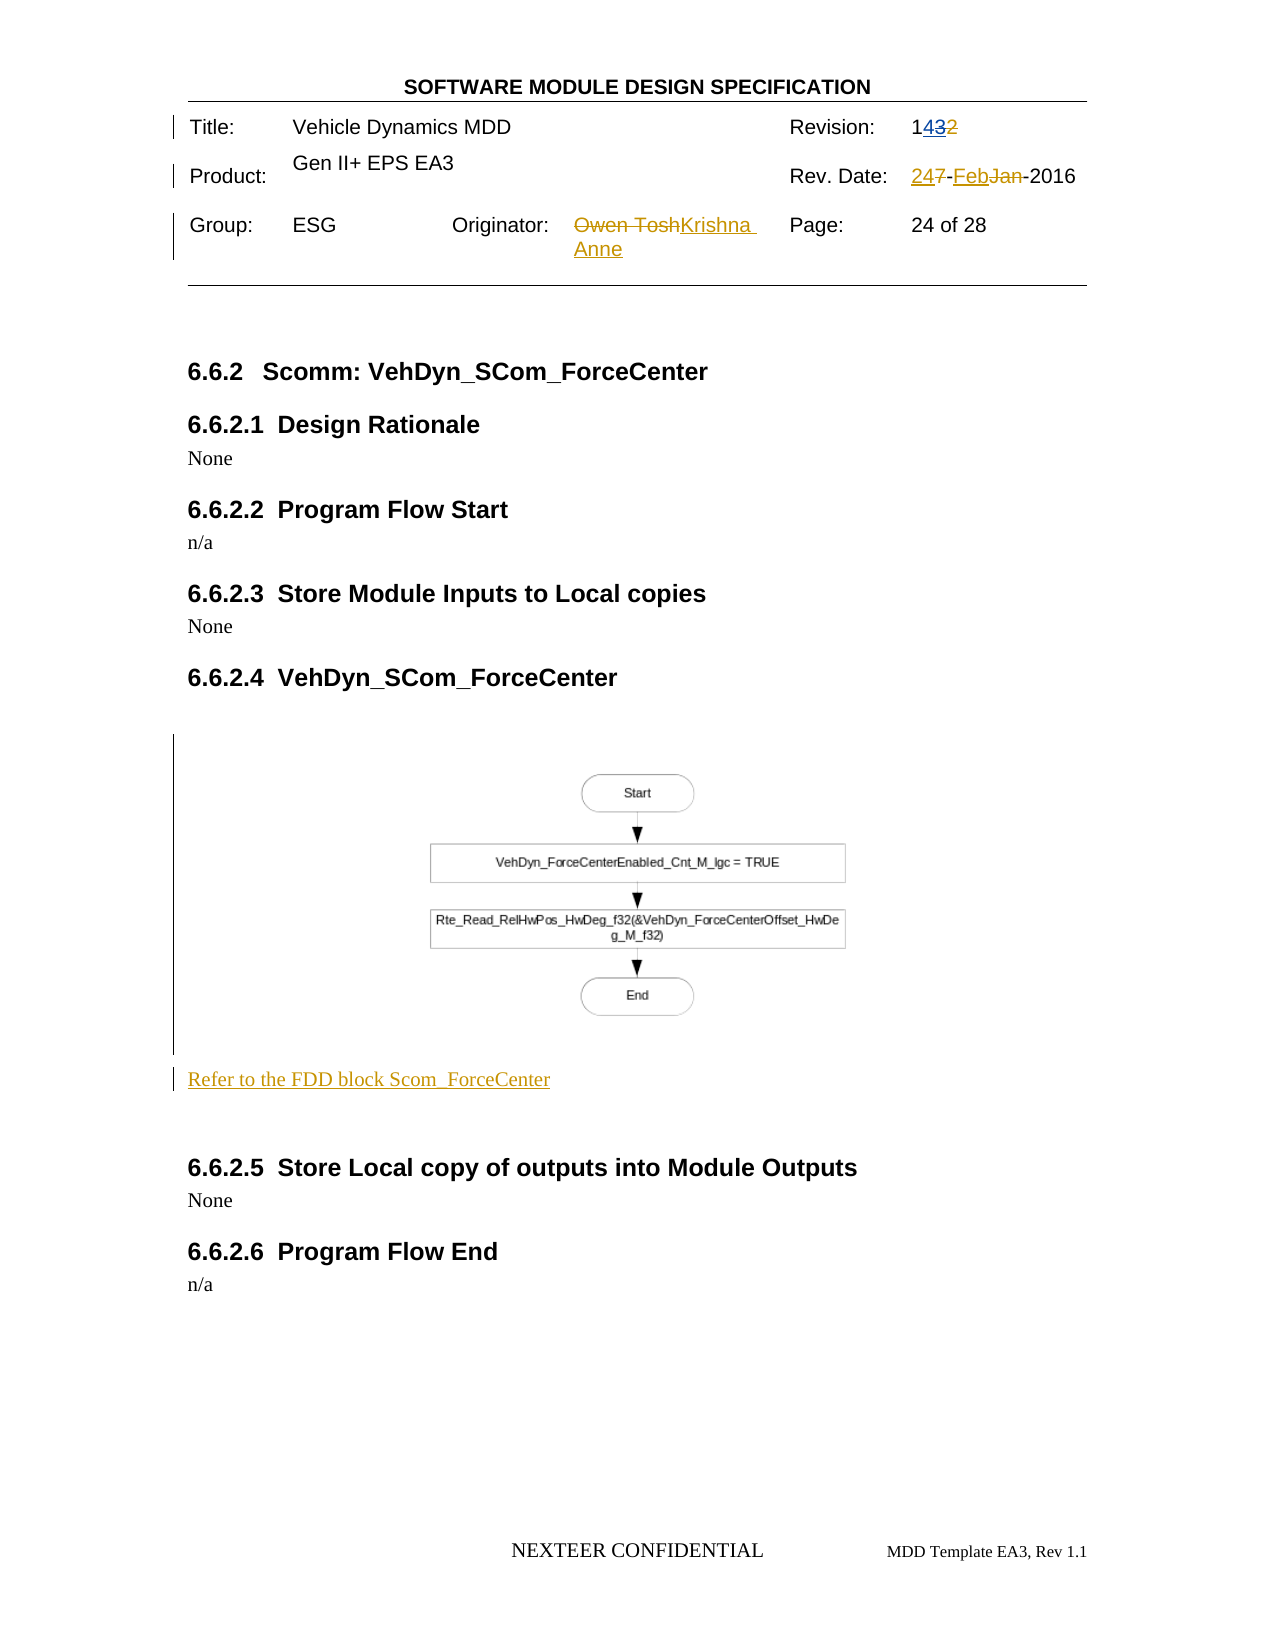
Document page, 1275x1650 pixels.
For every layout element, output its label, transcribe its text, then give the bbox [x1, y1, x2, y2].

subtitle Store Module Inputs to Local copies [187, 579, 1087, 607]
subtitle Store Local copy of outputs into Module Outputs [187, 1153, 1087, 1182]
subtitle Program Flow End [187, 1237, 1087, 1266]
subtitle VehDyn_SCom_ForceCenter [187, 663, 1087, 691]
text None [187, 1188, 1087, 1212]
text None [187, 614, 1087, 638]
text n/a [187, 1272, 1087, 1296]
text n/a [187, 529, 1087, 554]
subtitle Program Flow Start [187, 494, 1087, 523]
subtitle Scomm: VehDyn_SCom_ForceCenter [187, 357, 1087, 386]
subtitle Design Rationale [187, 411, 1087, 439]
text None [187, 446, 1087, 469]
